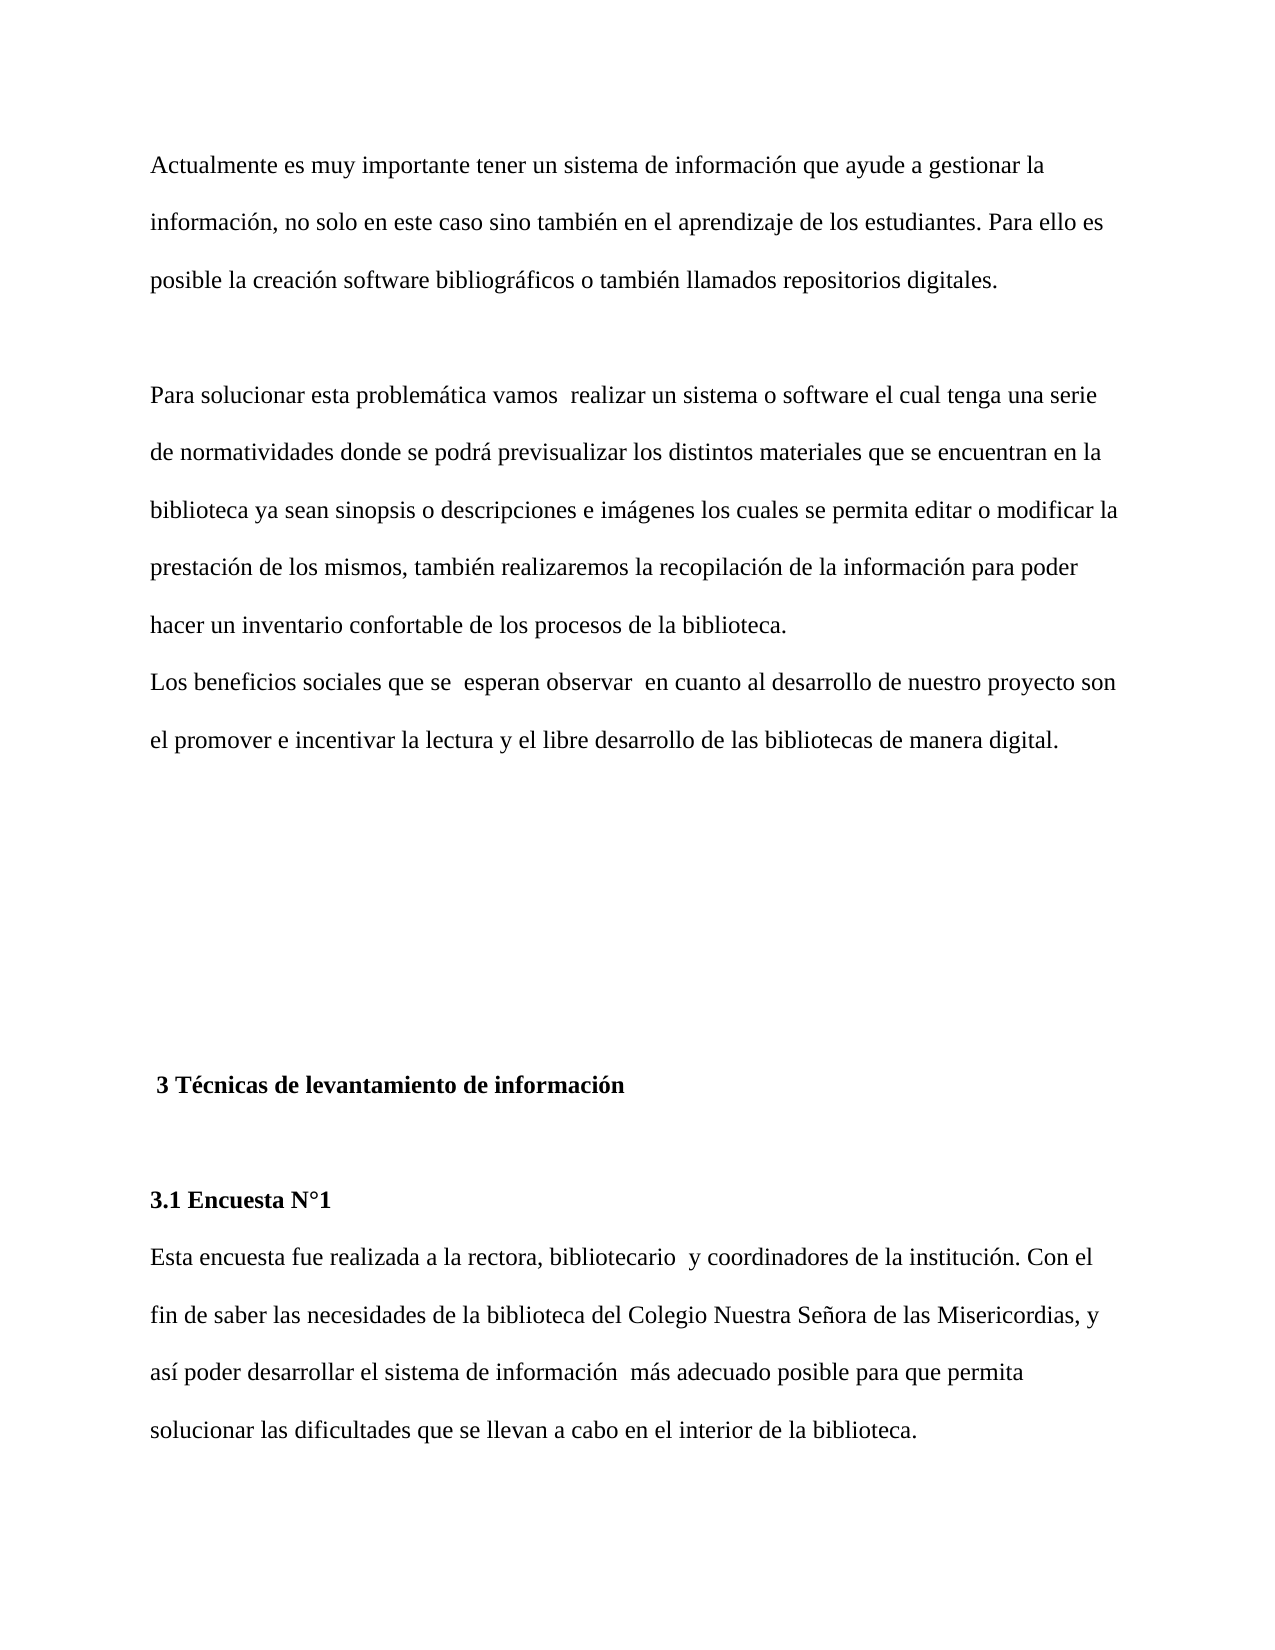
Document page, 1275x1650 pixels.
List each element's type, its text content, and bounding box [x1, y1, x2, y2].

text Actualmente es muy importante tener un sistema de información que ayude a gestionar la información, no solo en este caso sino también en el aprendizaje de los estudiantes. Para ello es posible la creación software bibliográficos o también llamados repositorios digitales. [150, 150, 1125, 294]
text 3.1 Encuesta N°1 [150, 1185, 1125, 1214]
text 3 Técnicas de levantamiento de información [150, 1070, 1125, 1099]
text Esta encuesta fue realizada a la rectora, bibliotecario y coordinadores de la institución. Con el fin de saber las necesidades de la biblioteca del Colegio Nuestra Señora de las Misericordias, y así poder desarrollar el sistema de información más adecuado posible para que permita solucionar las dificultades que se llevan a cabo en el interior de la biblioteca. [150, 1242, 1125, 1444]
text Para solucionar esta problemática vamos realizar un sistema o software el cual tenga una serie de normatividades donde se podrá previsualizar los distintos materiales que se encuentran en la biblioteca ya sean sinopsis o descripciones e imágenes los cuales se permita editar o modificar la prestación de los mismos, también realizaremos la recopilación de la información para poder hacer un inventario confortable de los procesos de la biblioteca. [150, 380, 1125, 639]
text Los beneficios sociales que se esperan observar en cuanto al desarrollo de nuestro proyecto son el promover e incentivar la lectura y el libre desarrollo de las bibliotecas de manera digital. [150, 667, 1125, 754]
